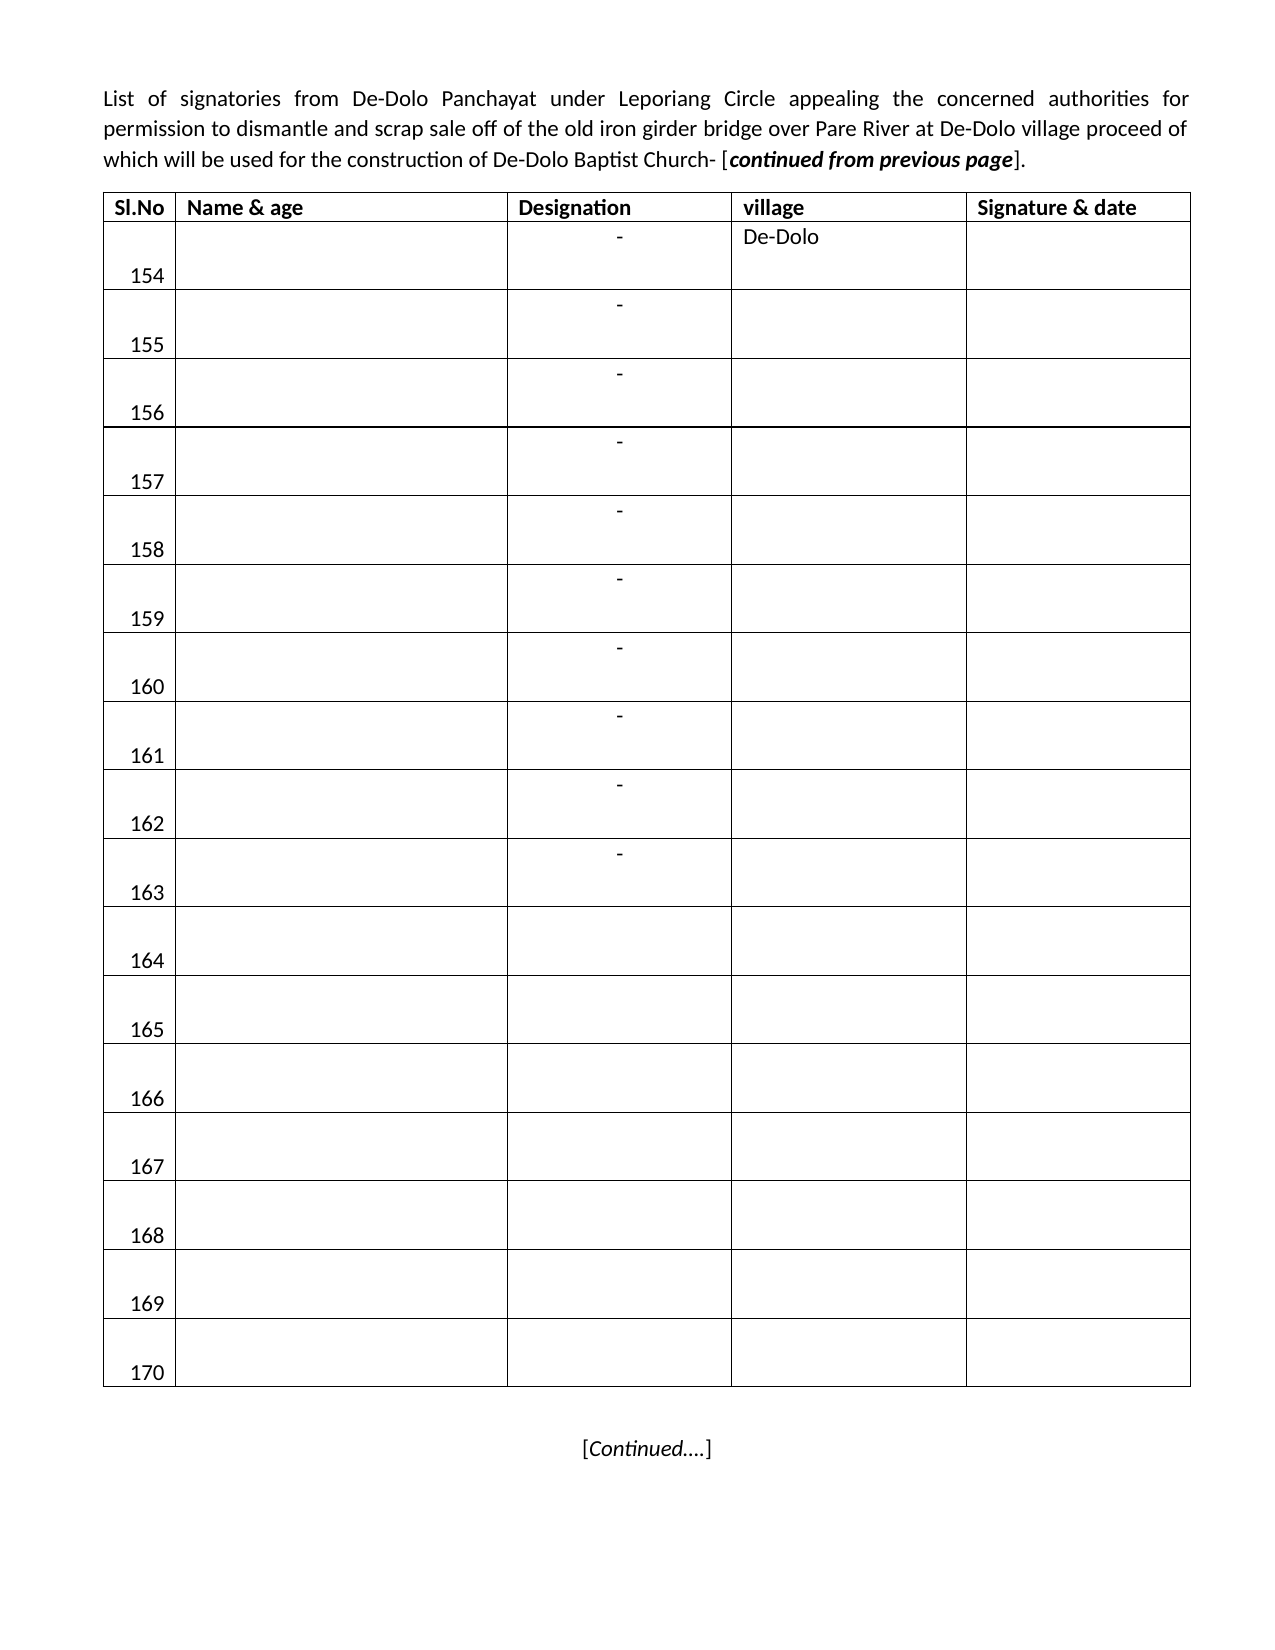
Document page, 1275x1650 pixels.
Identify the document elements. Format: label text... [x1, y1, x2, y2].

table_cell 158 [104, 496, 175, 563]
table_cell [176, 907, 507, 975]
table_cell [967, 428, 1190, 495]
table_cell [732, 633, 966, 701]
table_cell [508, 907, 731, 975]
table_cell 157 [104, 428, 175, 495]
table_header Sl.No [104, 193, 175, 221]
table_cell - [508, 633, 731, 701]
table_cell 164 [104, 907, 175, 975]
table_cell [176, 290, 507, 358]
table_cell [176, 496, 507, 563]
table_cell - [508, 565, 731, 632]
table_cell 160 [104, 633, 175, 701]
table_header Signature & date [967, 193, 1190, 221]
table_cell - [508, 702, 731, 769]
table_cell [732, 290, 966, 358]
table_cell [967, 839, 1190, 906]
table_cell [176, 770, 507, 838]
table_cell [732, 702, 966, 769]
table_cell [967, 702, 1190, 769]
table_cell [732, 428, 966, 495]
table_cell [732, 565, 966, 632]
table_cell 156 [104, 359, 175, 426]
table_cell - [508, 839, 731, 906]
table_cell 159 [104, 565, 175, 632]
table_cell [732, 1319, 966, 1386]
table_cell [967, 565, 1190, 632]
table_cell [732, 496, 966, 563]
table_cell [732, 1113, 966, 1180]
table_header Name & age [176, 193, 507, 221]
table_header Designation [508, 193, 731, 221]
table_cell 163 [104, 839, 175, 906]
table_cell [967, 633, 1190, 701]
table_cell [176, 1181, 507, 1249]
table_cell [176, 1044, 507, 1112]
table_cell [732, 976, 966, 1043]
table_cell [508, 1044, 731, 1112]
table_cell [967, 1044, 1190, 1112]
table_cell [176, 565, 507, 632]
table_cell 154 [104, 222, 175, 289]
table_cell [732, 770, 966, 838]
table_cell [176, 1319, 507, 1386]
table_cell [967, 1319, 1190, 1386]
table_cell [176, 1250, 507, 1317]
table_cell [967, 496, 1190, 563]
table_cell [732, 907, 966, 975]
table_cell - [508, 496, 731, 563]
table_header village [732, 193, 966, 221]
table_cell - [508, 428, 731, 495]
table_cell [176, 428, 507, 495]
table_cell [508, 1113, 731, 1180]
table_cell [967, 222, 1190, 289]
table_cell [967, 976, 1190, 1043]
table_cell 168 [104, 1181, 175, 1249]
table_cell [508, 1181, 731, 1249]
table_cell - [508, 359, 731, 426]
table_cell [967, 359, 1190, 426]
table_cell [967, 770, 1190, 838]
table_cell [967, 1181, 1190, 1249]
table_cell [508, 976, 731, 1043]
table_cell [967, 290, 1190, 358]
table_cell [732, 1044, 966, 1112]
table_cell 162 [104, 770, 175, 838]
table_cell [176, 633, 507, 701]
table_cell 165 [104, 976, 175, 1043]
table_cell [967, 1113, 1190, 1180]
table_cell [732, 839, 966, 906]
table_cell [732, 359, 966, 426]
table_cell [176, 839, 507, 906]
table_cell 169 [104, 1250, 175, 1317]
table_cell 166 [104, 1044, 175, 1112]
table_cell [732, 1181, 966, 1249]
table_cell [176, 976, 507, 1043]
table_cell [176, 222, 507, 289]
table_cell [732, 1250, 966, 1317]
table_cell - [508, 222, 731, 289]
text [Continued….] [103, 1434, 1191, 1462]
table_cell [176, 1113, 507, 1180]
table_cell 167 [104, 1113, 175, 1180]
table_cell De-Dolo [732, 222, 966, 289]
table_cell 155 [104, 290, 175, 358]
table_cell - [508, 770, 731, 838]
table_cell - [508, 290, 731, 358]
table_cell [176, 359, 507, 426]
table_cell 161 [104, 702, 175, 769]
text List of signatories from De-Dolo Panchayat under Leporiang Circle appealing the concerned authorities for permission to dismantle and scrap sale off of the old iron girder bridge over Pare River at De-Dolo village proceed of which will be used for the construction of De-Dolo Baptist Church- [continued from previous page]. [103, 84, 1191, 173]
table_cell [967, 907, 1190, 975]
table_cell [967, 1250, 1190, 1317]
table_cell [508, 1250, 731, 1317]
table_cell [508, 1319, 731, 1386]
table_cell 170 [104, 1319, 175, 1386]
table_cell [176, 702, 507, 769]
